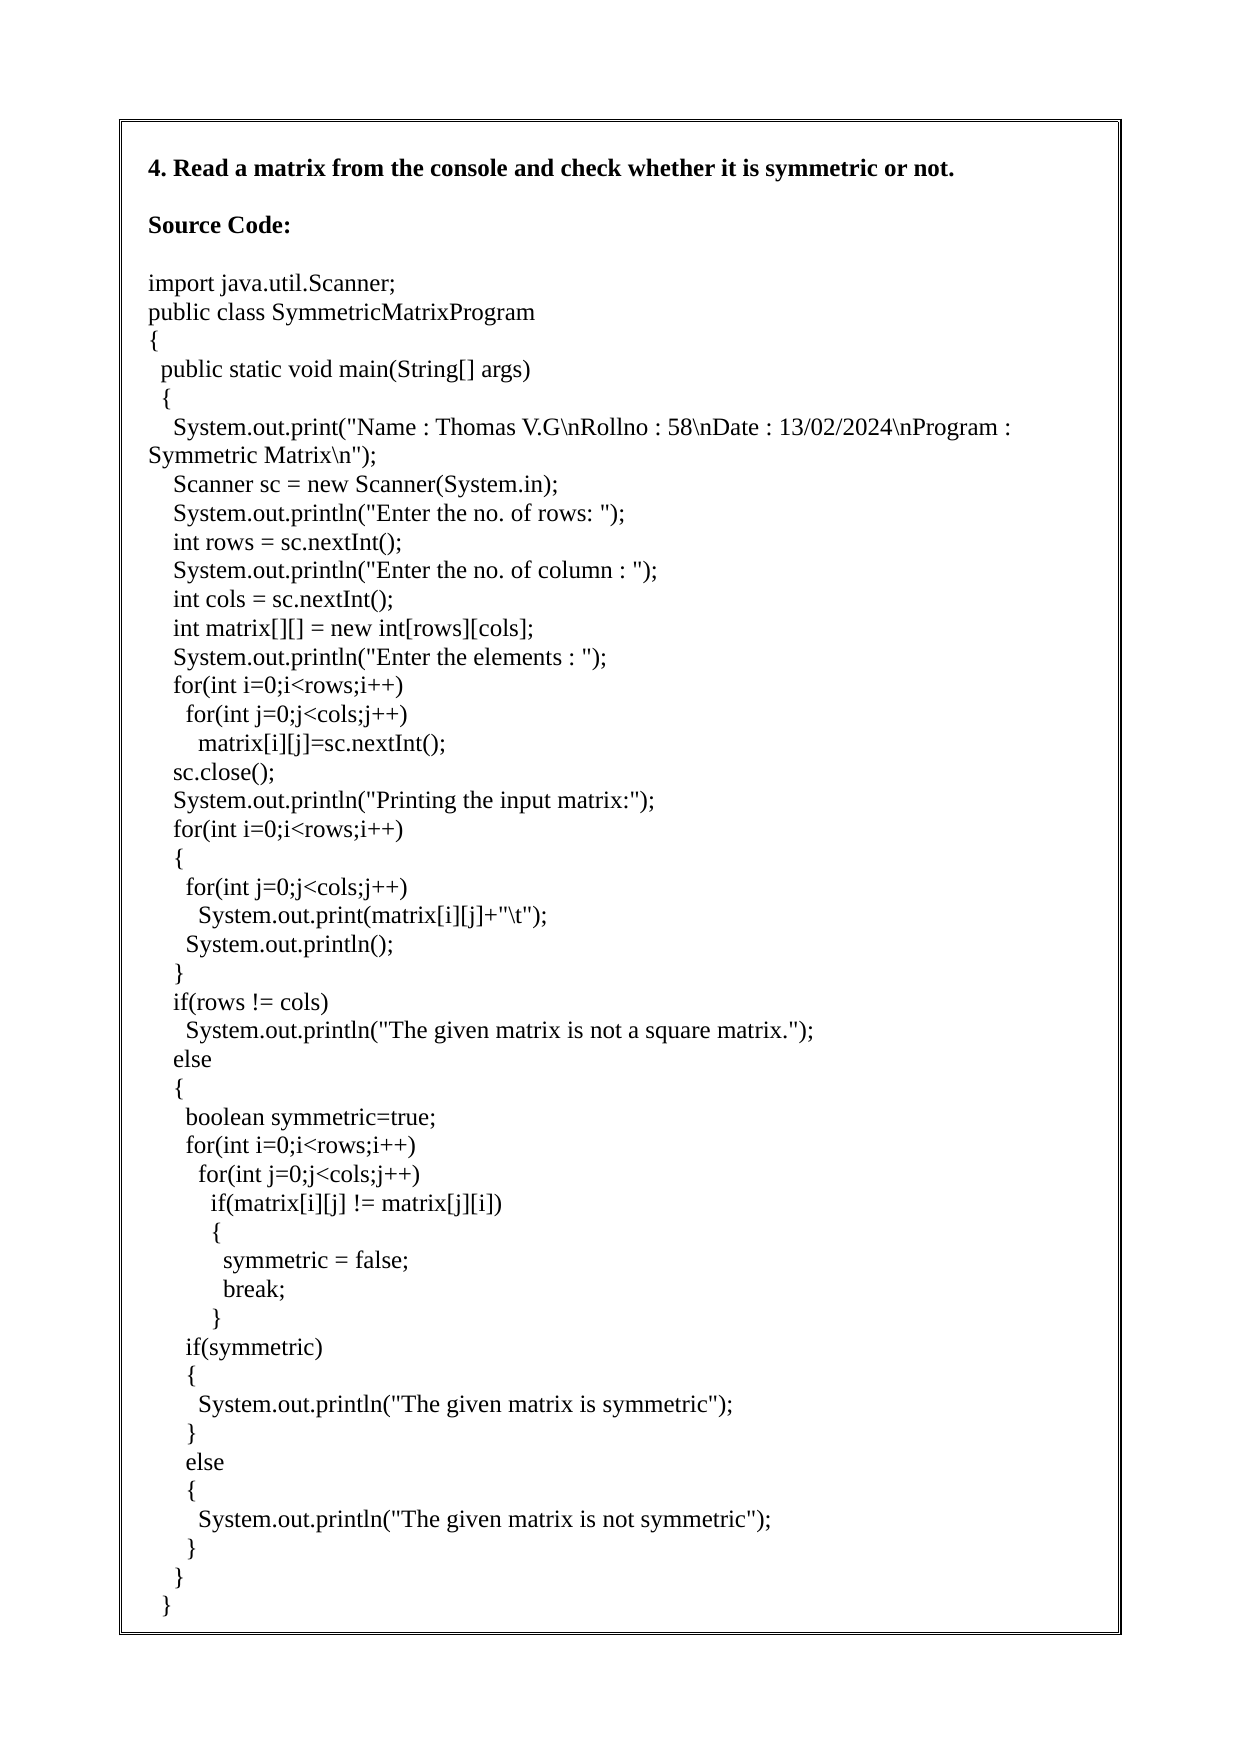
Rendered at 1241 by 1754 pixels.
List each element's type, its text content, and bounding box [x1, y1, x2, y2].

text symmetric = false; [148, 1246, 1116, 1274]
text matrix[i][j]=sc.nextInt(); [148, 728, 1116, 757]
text System.out.println(); [148, 929, 1116, 958]
text { [148, 1361, 1116, 1389]
text import java.util.Scanner; [148, 268, 1116, 297]
text if(rows != cols) [148, 987, 1116, 1016]
text break; [148, 1274, 1116, 1303]
text System.out.println("Enter the no. of rows: "); [148, 498, 1116, 527]
text { [148, 1073, 1116, 1102]
text for(int i=0;i<rows;i++) [148, 814, 1116, 843]
text int cols = sc.nextInt(); [148, 584, 1116, 613]
text Source Code: [148, 211, 1116, 239]
text 4. Read a matrix from the console and check whether it is symmetric or not. [148, 153, 1116, 182]
text System.out.println("The given matrix is symmetric"); [148, 1389, 1116, 1418]
text public static void main(String[] args) [148, 354, 1116, 383]
text if(symmetric) [148, 1332, 1116, 1361]
text System.out.println("The given matrix is not a square matrix."); [148, 1016, 1116, 1044]
text System.out.println("Enter the elements : "); [148, 642, 1116, 671]
text boolean symmetric=true; [148, 1102, 1116, 1131]
text } [148, 1591, 1116, 1619]
text { [148, 1217, 1116, 1246]
text } [148, 1303, 1116, 1332]
text int matrix[][] = new int[rows][cols]; [148, 613, 1116, 642]
text } [148, 1418, 1116, 1447]
text int rows = sc.nextInt(); [148, 527, 1116, 556]
text sc.close(); [148, 757, 1116, 786]
text System.out.print("Name : Thomas V.G\nRollno : 58\nDate : 13/02/2024\nProgram : Symmetric Matrix\n"); [148, 412, 1116, 469]
text for(int j=0;j<cols;j++) [148, 872, 1116, 901]
text else [148, 1447, 1116, 1476]
text { [148, 326, 1116, 354]
text else [148, 1044, 1116, 1073]
text System.out.println("Enter the no. of column : "); [148, 556, 1116, 584]
text { [148, 383, 1116, 412]
text } [148, 1533, 1116, 1562]
text System.out.print(matrix[i][j]+"\t"); [148, 901, 1116, 929]
text if(matrix[i][j] != matrix[j][i]) [148, 1188, 1116, 1217]
text for(int i=0;i<rows;i++) [148, 1131, 1116, 1159]
text } [148, 958, 1116, 987]
text System.out.println("The given matrix is not symmetric"); [148, 1504, 1116, 1533]
text public class SymmetricMatrixProgram [148, 297, 1116, 326]
text for(int j=0;j<cols;j++) [148, 1159, 1116, 1188]
text Scanner sc = new Scanner(System.in); [148, 469, 1116, 498]
text { [148, 843, 1116, 872]
text System.out.println("Printing the input matrix:"); [148, 786, 1116, 814]
text for(int j=0;j<cols;j++) [148, 699, 1116, 728]
text { [148, 1476, 1116, 1504]
text } [148, 1562, 1116, 1591]
text for(int i=0;i<rows;i++) [148, 671, 1116, 699]
